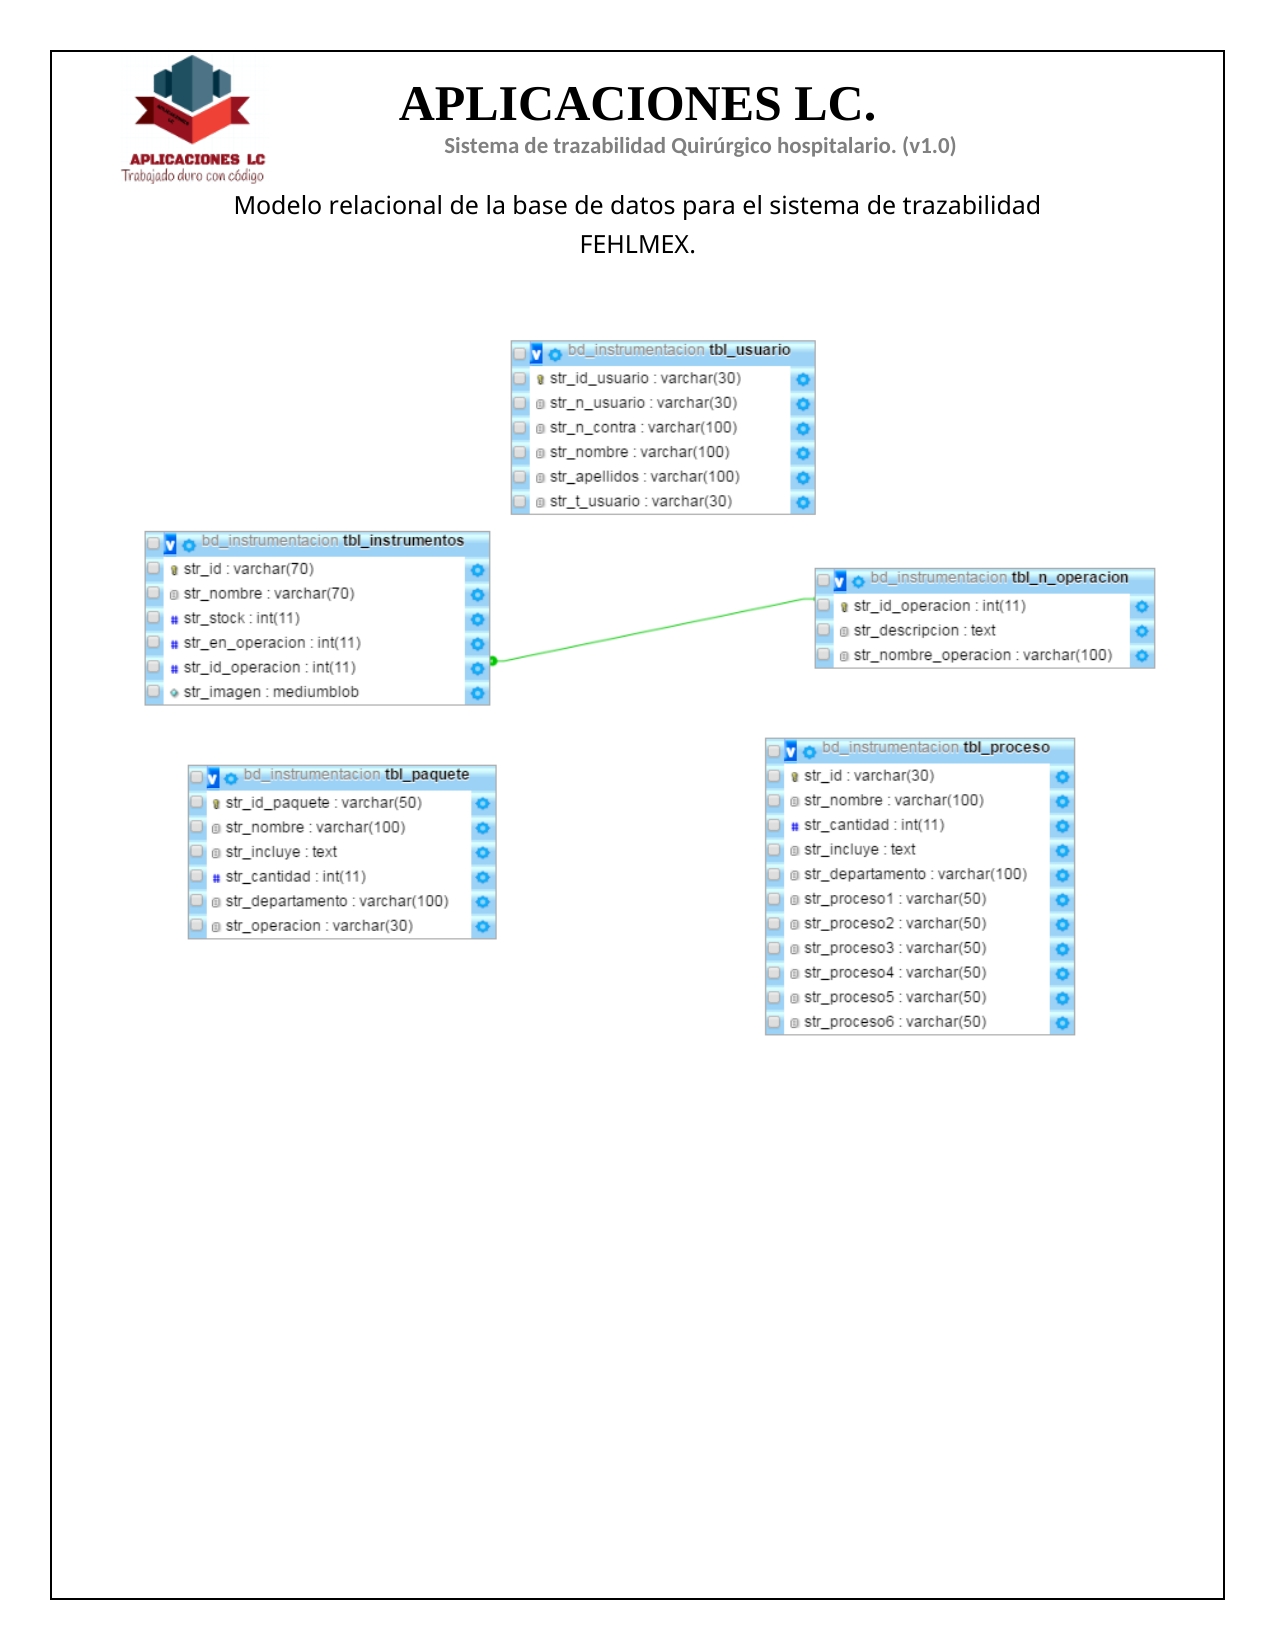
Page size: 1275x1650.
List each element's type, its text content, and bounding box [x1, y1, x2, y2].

picture [62, 297, 1186, 1049]
picture [119, 54, 269, 182]
text Modelo relacional de la base de datos para el sistema de trazabilidad FEHLMEX. [177, 187, 1098, 261]
